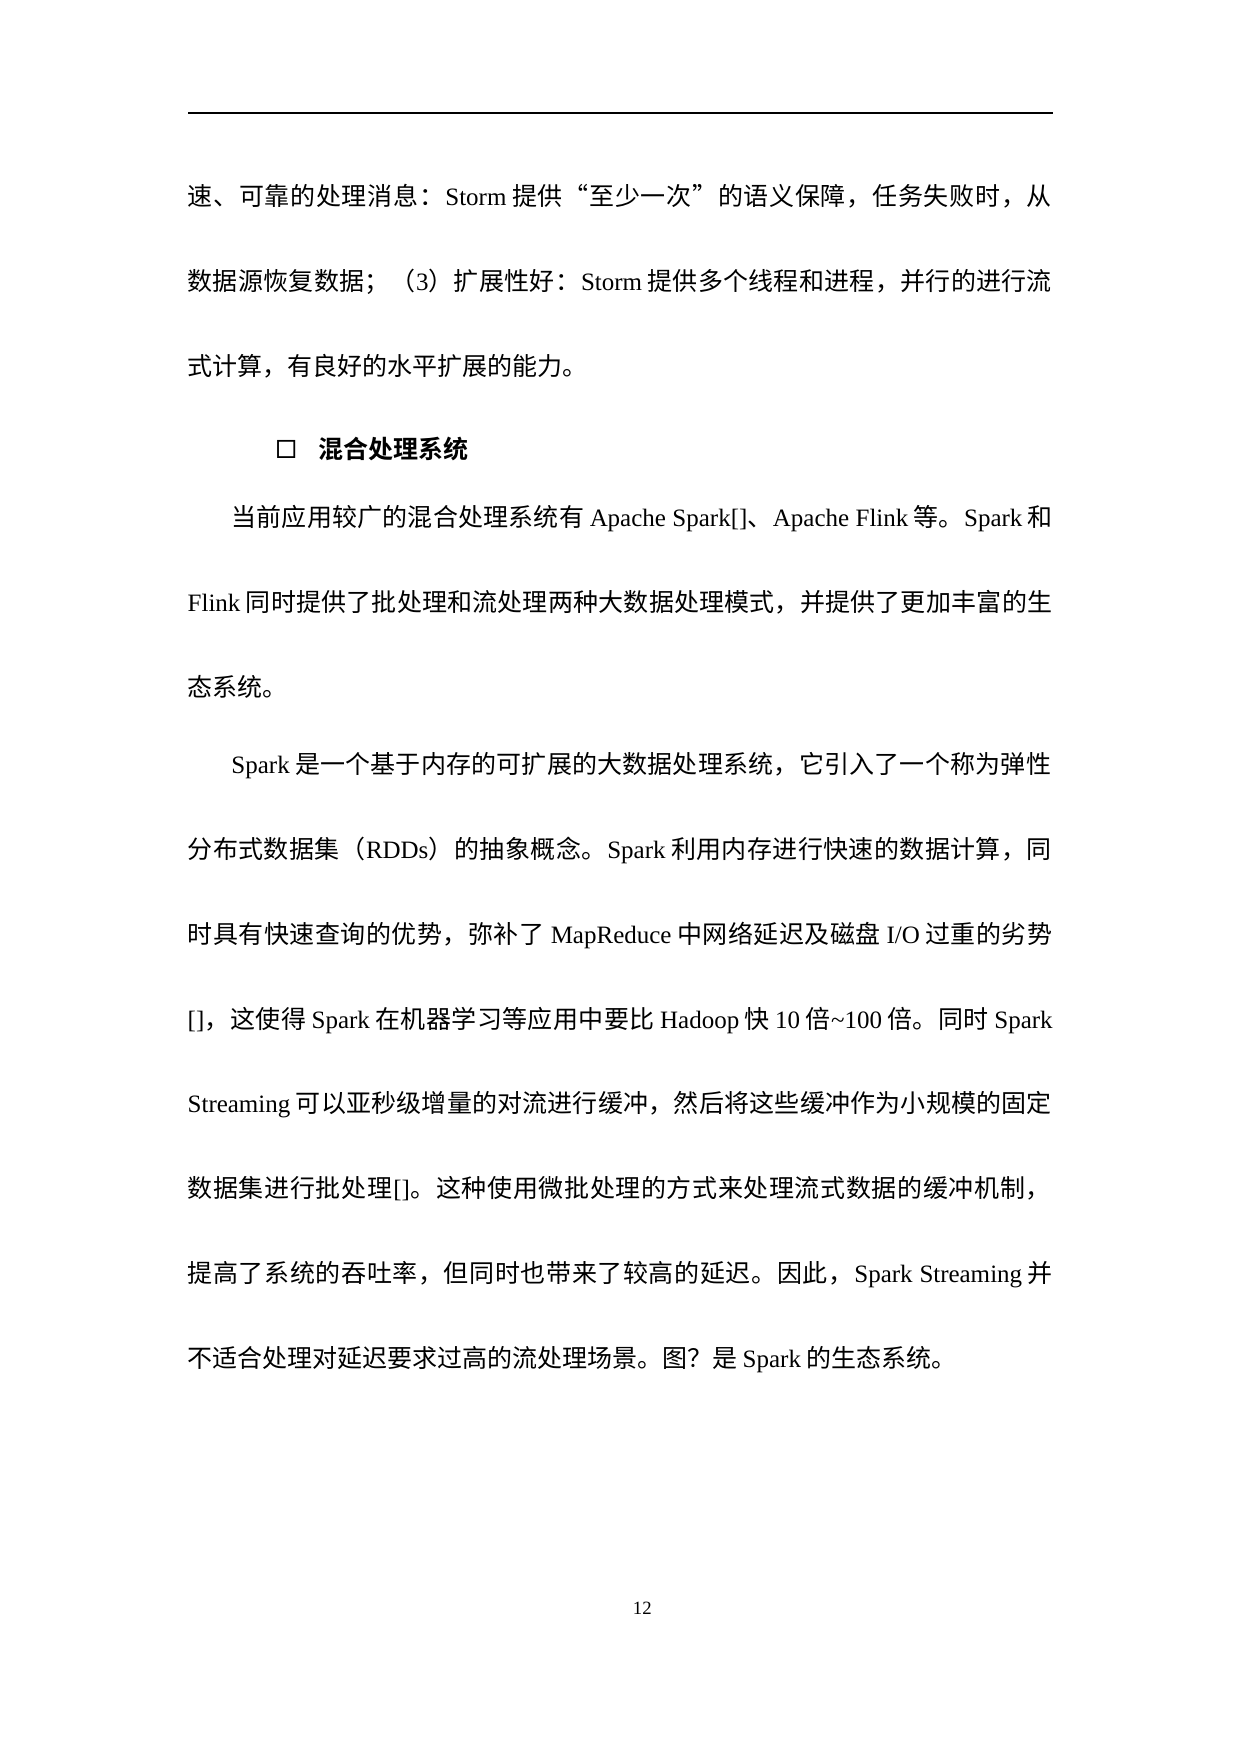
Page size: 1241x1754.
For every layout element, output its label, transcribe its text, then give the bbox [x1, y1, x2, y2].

text 当前应用较广的混合处理系统有Apache Spark[]、Apache Flink等。Spark和Flink同时提供了批处理和流处理两种大数据处理模式，并提供了更加丰富的生态系统。 [187, 482, 1053, 719]
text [187, 160, 1053, 398]
text Spark是一个基于内存的可扩展的大数据处理系统，它引入了一个称为弹性分布式数据集（RDDs）的抽象概念。Spark利用内存进行快速的数据计算，同时具有快速查询的优势，弥补了MapReduce中网络延迟及磁盘I/O过重的劣势[]，这使得Spark在机器学习等应用中要比Hadoop快10倍~100倍。同时Spark Streaming可以亚秒级增量的对流进行缓冲，然后将这些缓冲作为小规模的固定数据集进行批处理[]。这种使用微批处理的方式来处理流式数据的缓冲机制，提高了系统的吞吐率，但同时也带来了较高的延迟。因此，Spark Streaming并不适合处理对延迟要求过高的流处理场景。图？是Spark的生态系统。 [187, 728, 1053, 1391]
text 混合处理系统 [275, 414, 1053, 482]
